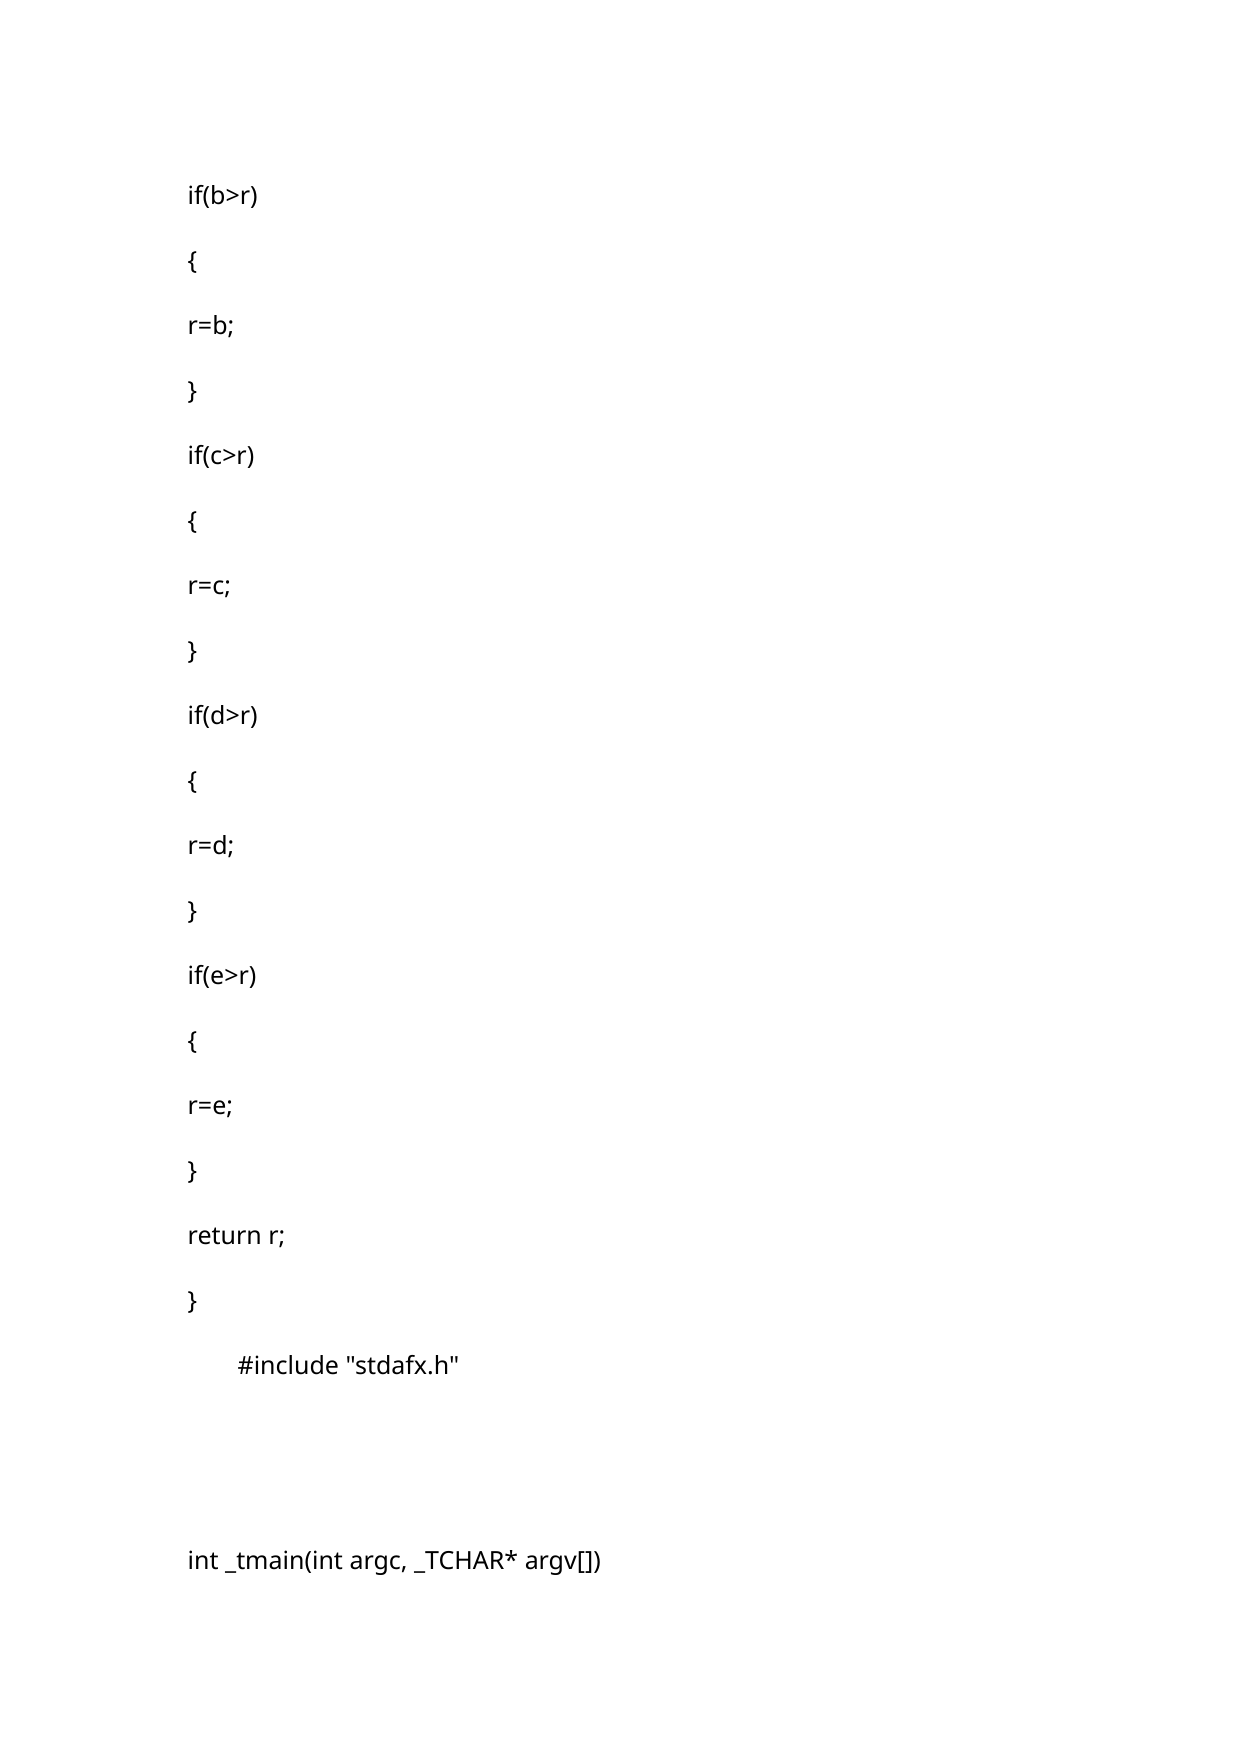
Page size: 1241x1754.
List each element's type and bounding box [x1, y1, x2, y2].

text [187, 1332, 1053, 1592]
text [187, 162, 1053, 1332]
